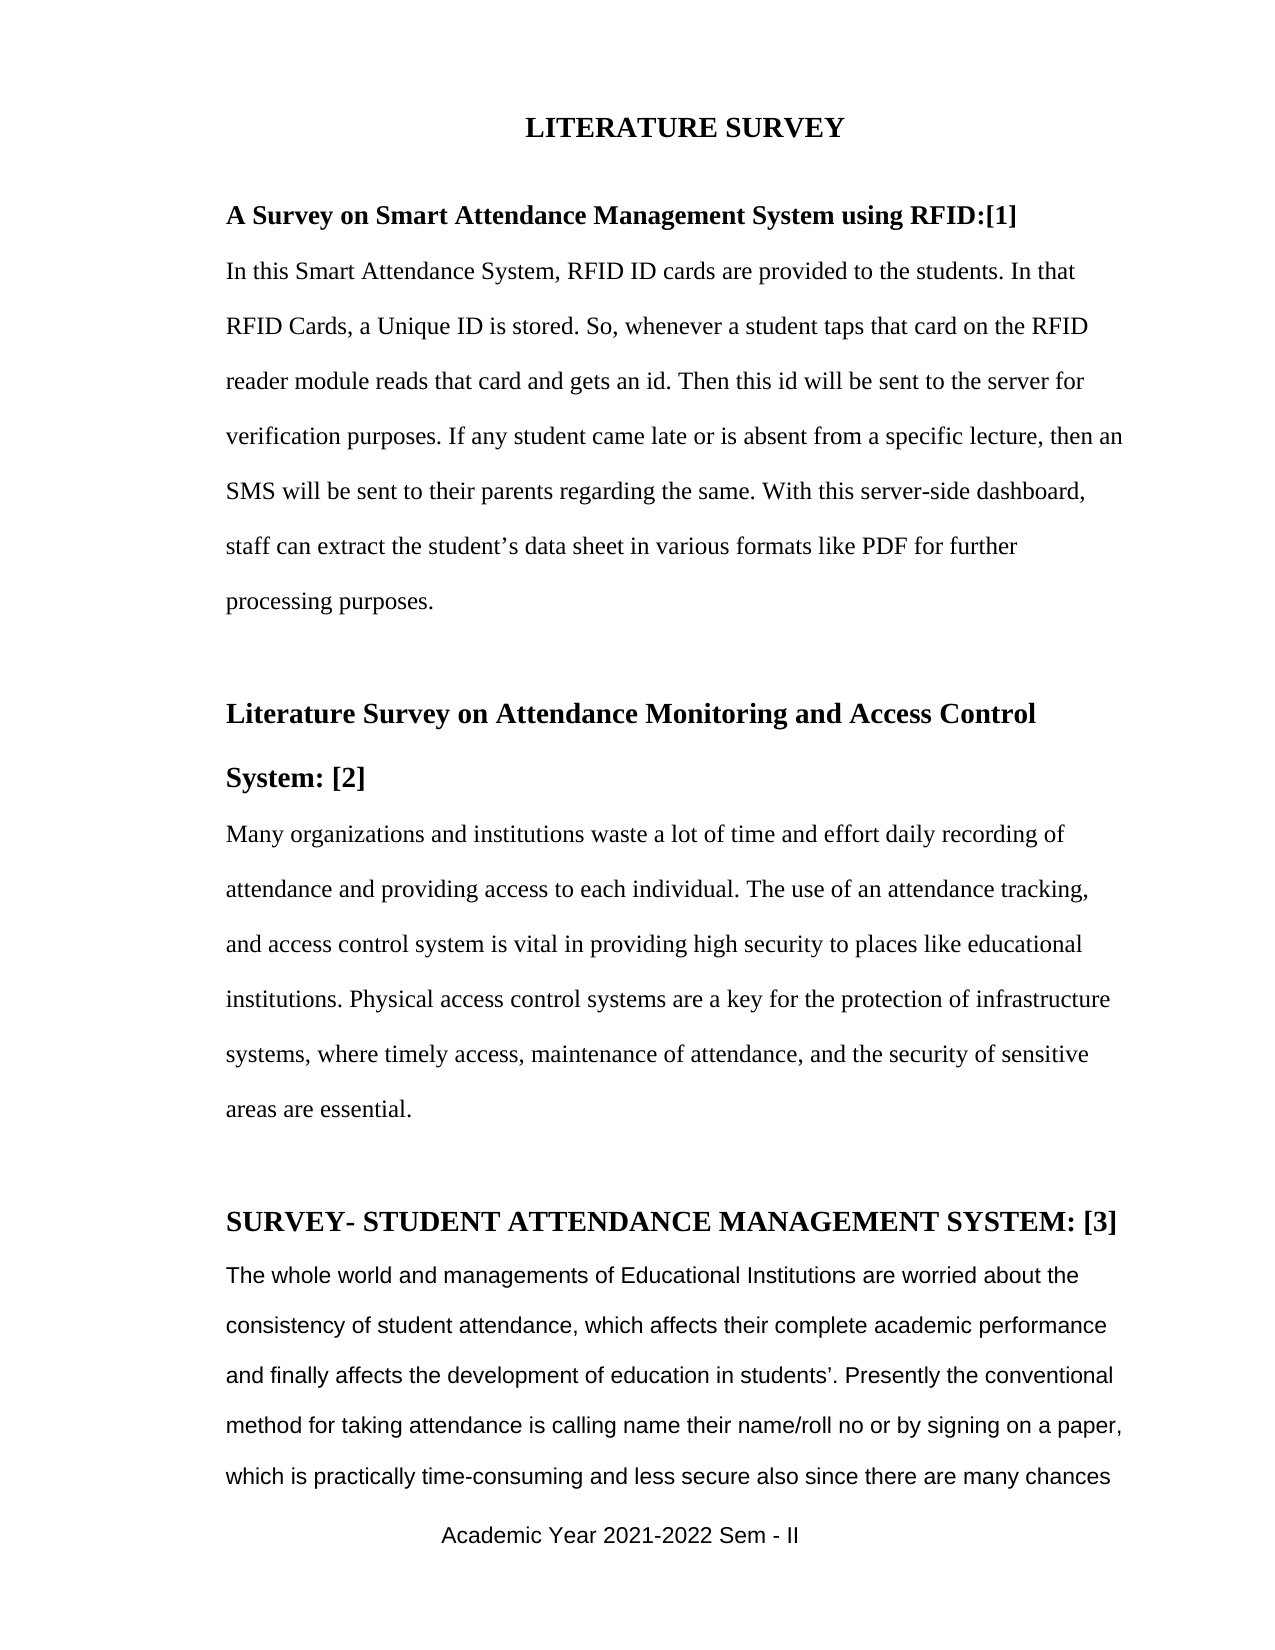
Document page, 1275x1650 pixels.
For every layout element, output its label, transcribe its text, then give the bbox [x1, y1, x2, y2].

text Literature Survey on Attendance Monitoring and Access Control System: [2] Many organizations and institutions waste a lot of time and effort daily recording of attendance and providing access to each individual. The use of an attendance tracking, and access control system is vital in providing high security to places like educational institutions. Physical access control systems are a key for the protection of infrastructure systems, where timely access, maintenance of attendance, and the security of sensitive areas are essential. [226, 696, 1125, 1123]
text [226, 1204, 1125, 1489]
text LITERATURE SURVEY [450, 111, 1200, 144]
text A Survey on Smart Attendance Management System using RFID:[1] In this Smart Attendance System, RFID ID cards are provided to the students. In that RFID Cards, a Unique ID is stored. So, whenever a student taps that card on the RFID reader module reads that card and gets an id. Then this id will be sent to the server for verification purposes. If any student came late or is absent from a specific lecture, then an SMS will be sent to their parents regarding the same. With this server-side dashboard, staff can extract the student’s data sheet in various formats like PDF for further processing purposes. [226, 199, 1125, 614]
